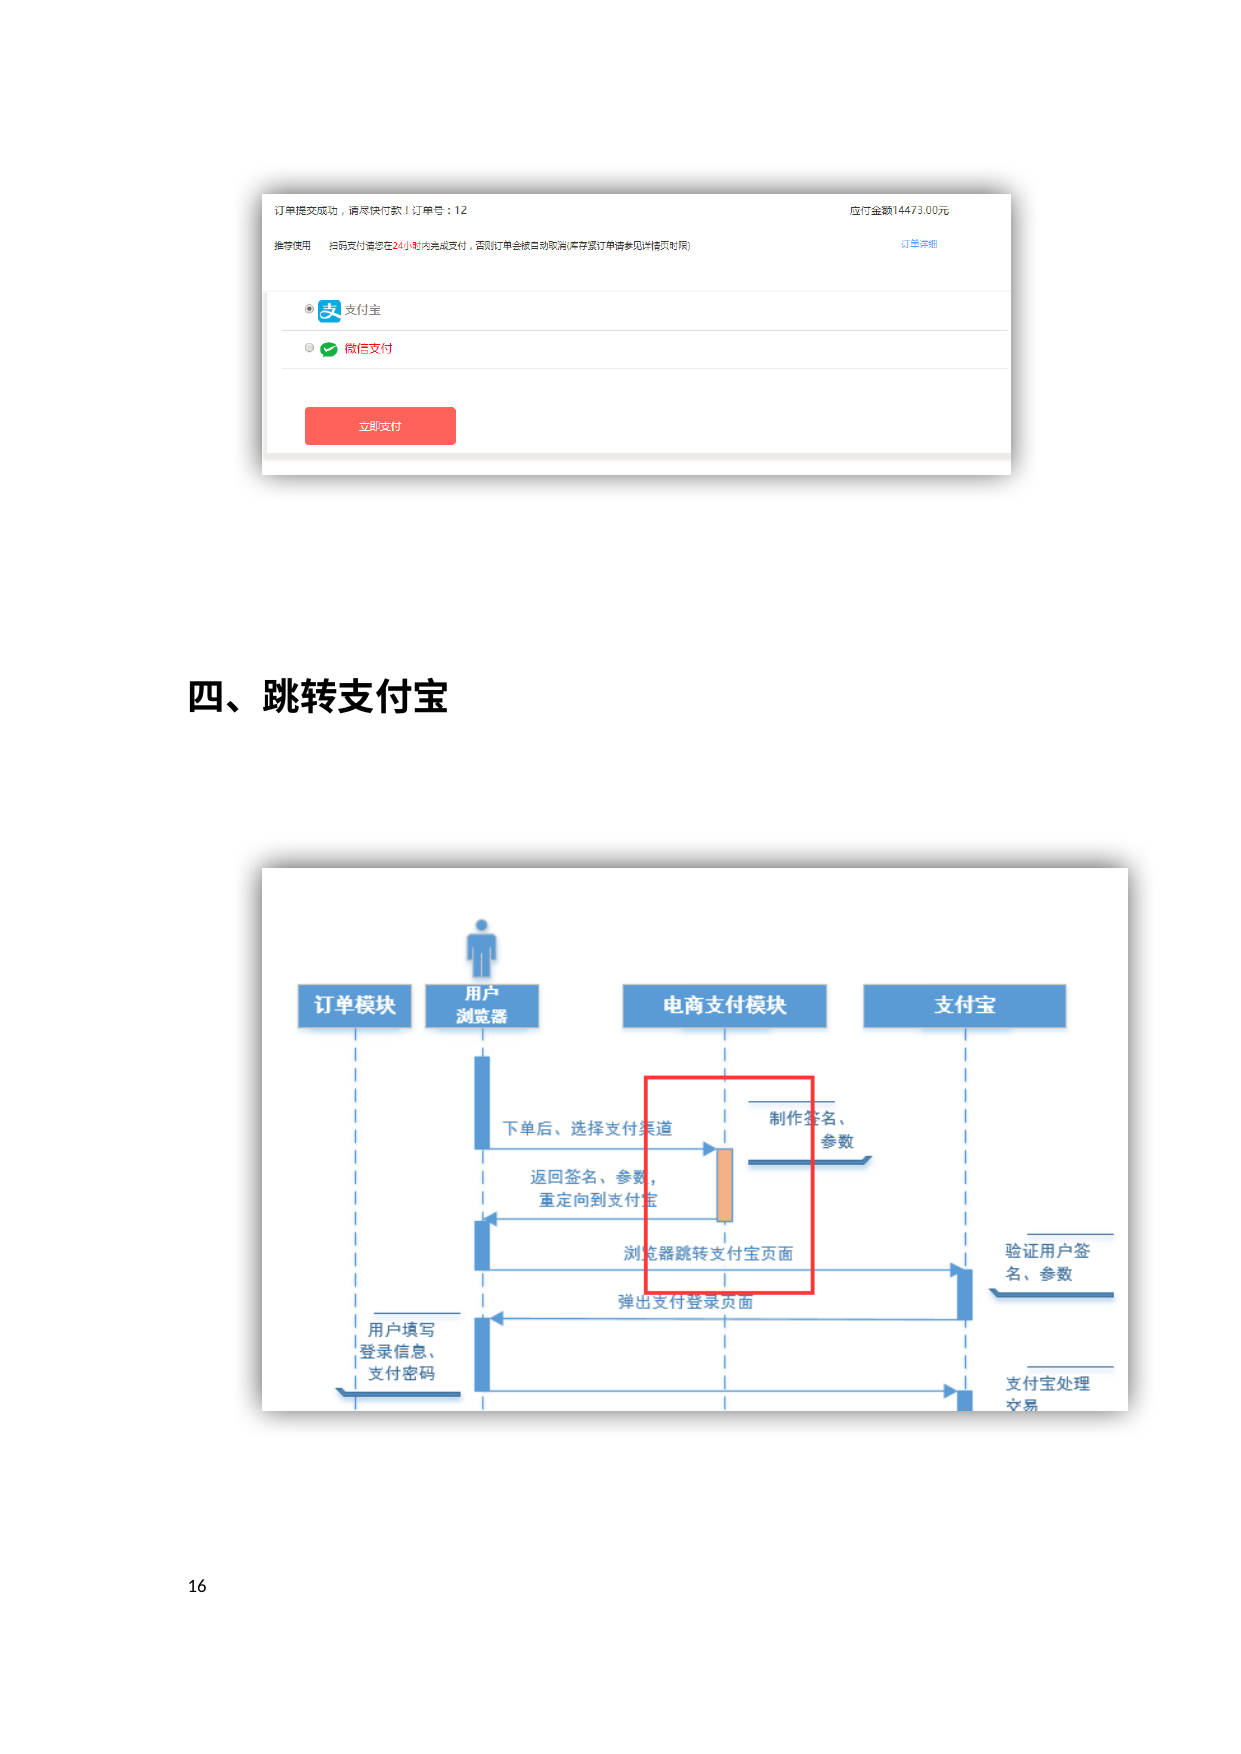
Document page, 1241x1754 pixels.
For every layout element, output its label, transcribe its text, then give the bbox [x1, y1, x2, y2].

picture [262, 194, 1011, 475]
subtitle 四、跳转支付宝 [187, 661, 1053, 726]
picture [262, 868, 1128, 1411]
